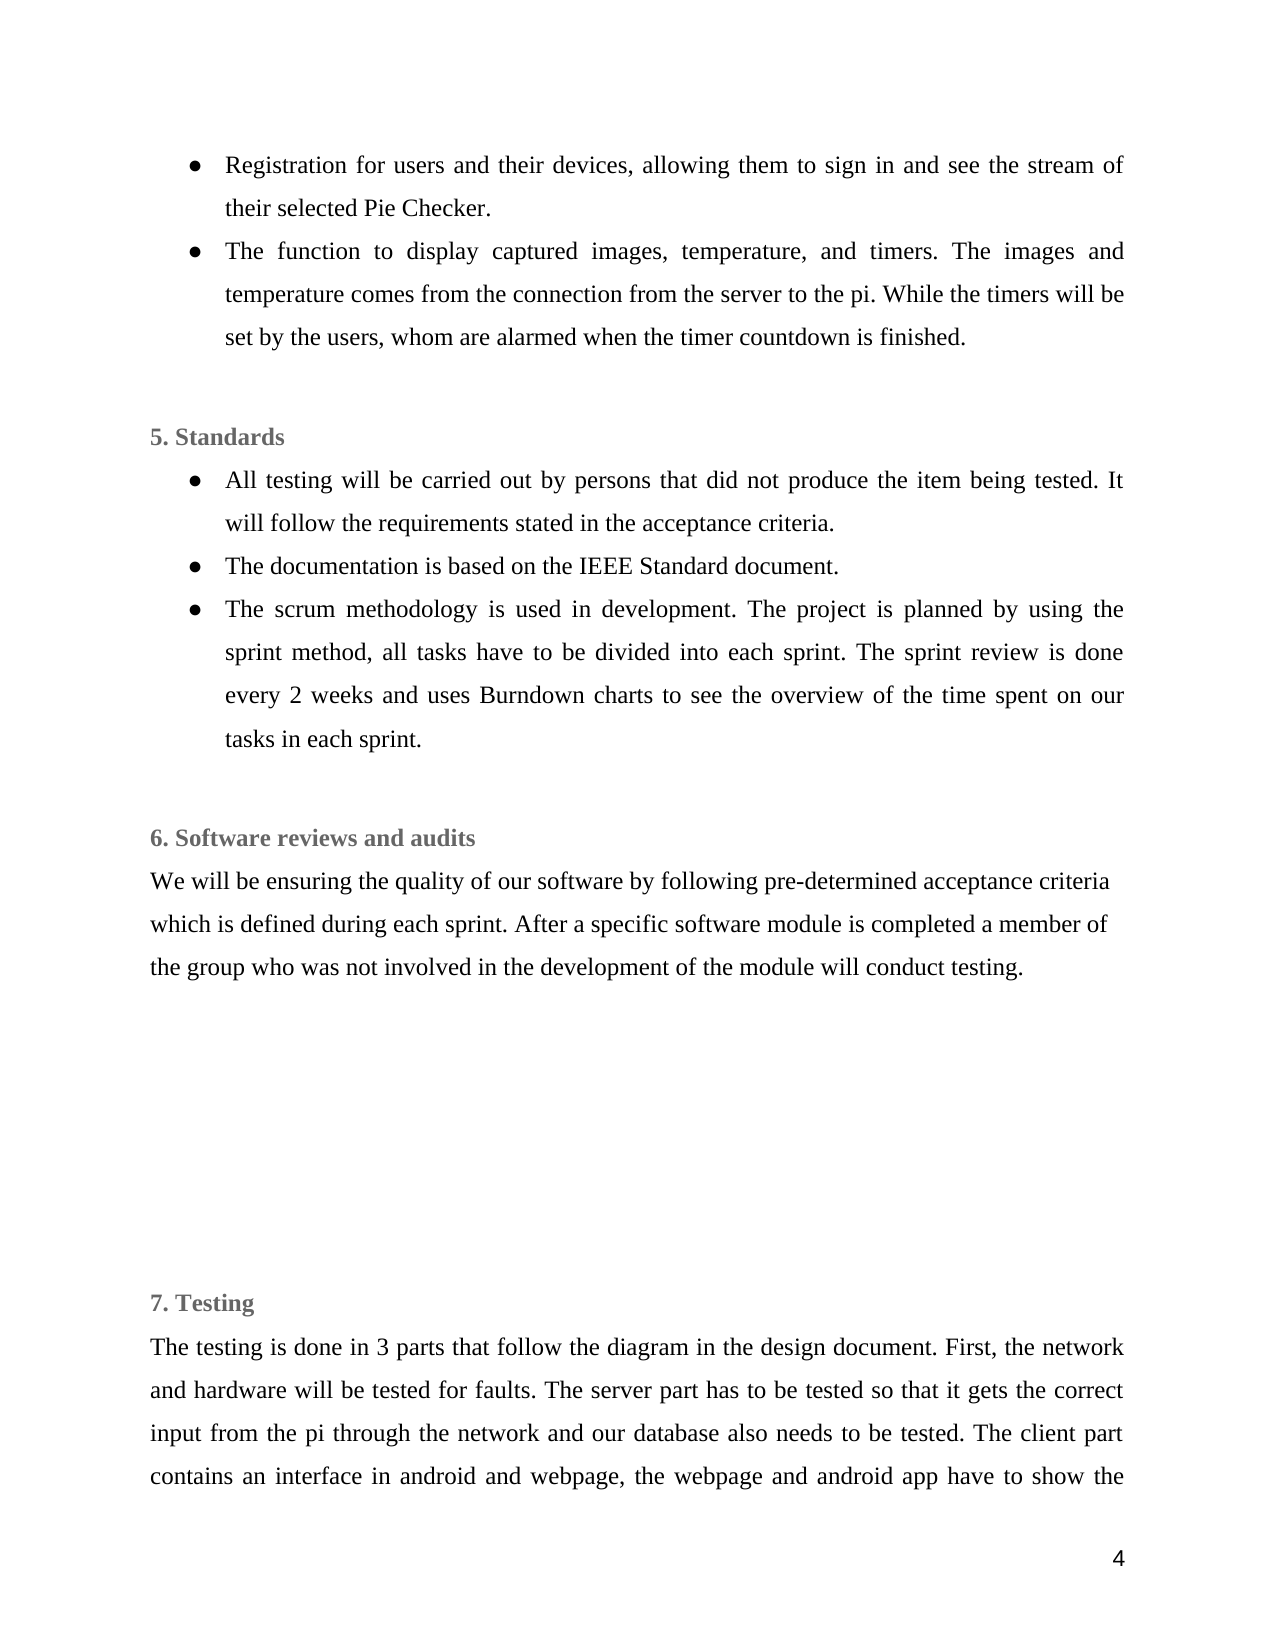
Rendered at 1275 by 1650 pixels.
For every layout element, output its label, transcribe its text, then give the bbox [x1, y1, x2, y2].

list The function to display captured images, temperature, and timers. The images and temperature comes from the connection from the server to the pi. While the timers will be set by the users, whom are alarmed when the timer countdown is finished. [187, 236, 1125, 351]
subtitle 7. Testing [150, 1288, 1125, 1317]
list Registration for users and their devices, allowing them to sign in and see the stream of their selected Pie Checker. [187, 150, 1125, 222]
text We will be ensuring the quality of our software by following pre-determined acceptance criteria which is defined during each sprint. After a specific software module is completed a member of the group who was not involved in the development of the module will conduct testing. [150, 866, 1125, 981]
subtitle 5. Standards [150, 422, 1125, 451]
list All testing will be carried out by persons that did not produce the item being tested. It will follow the requirements stated in the acceptance criteria. [187, 465, 1125, 537]
subtitle 6. Software reviews and audits [150, 823, 1125, 852]
list The scrum methodology is used in development. The project is planned by using the sprint method, all tasks have to be divided into each sprint. The sprint review is done every 2 weeks and uses Burndown charts to see the overview of the time spent on our tasks in each sprint. [187, 594, 1125, 752]
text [150, 1332, 1125, 1490]
list The documentation is based on the IEEE Standard document. [187, 551, 1125, 580]
